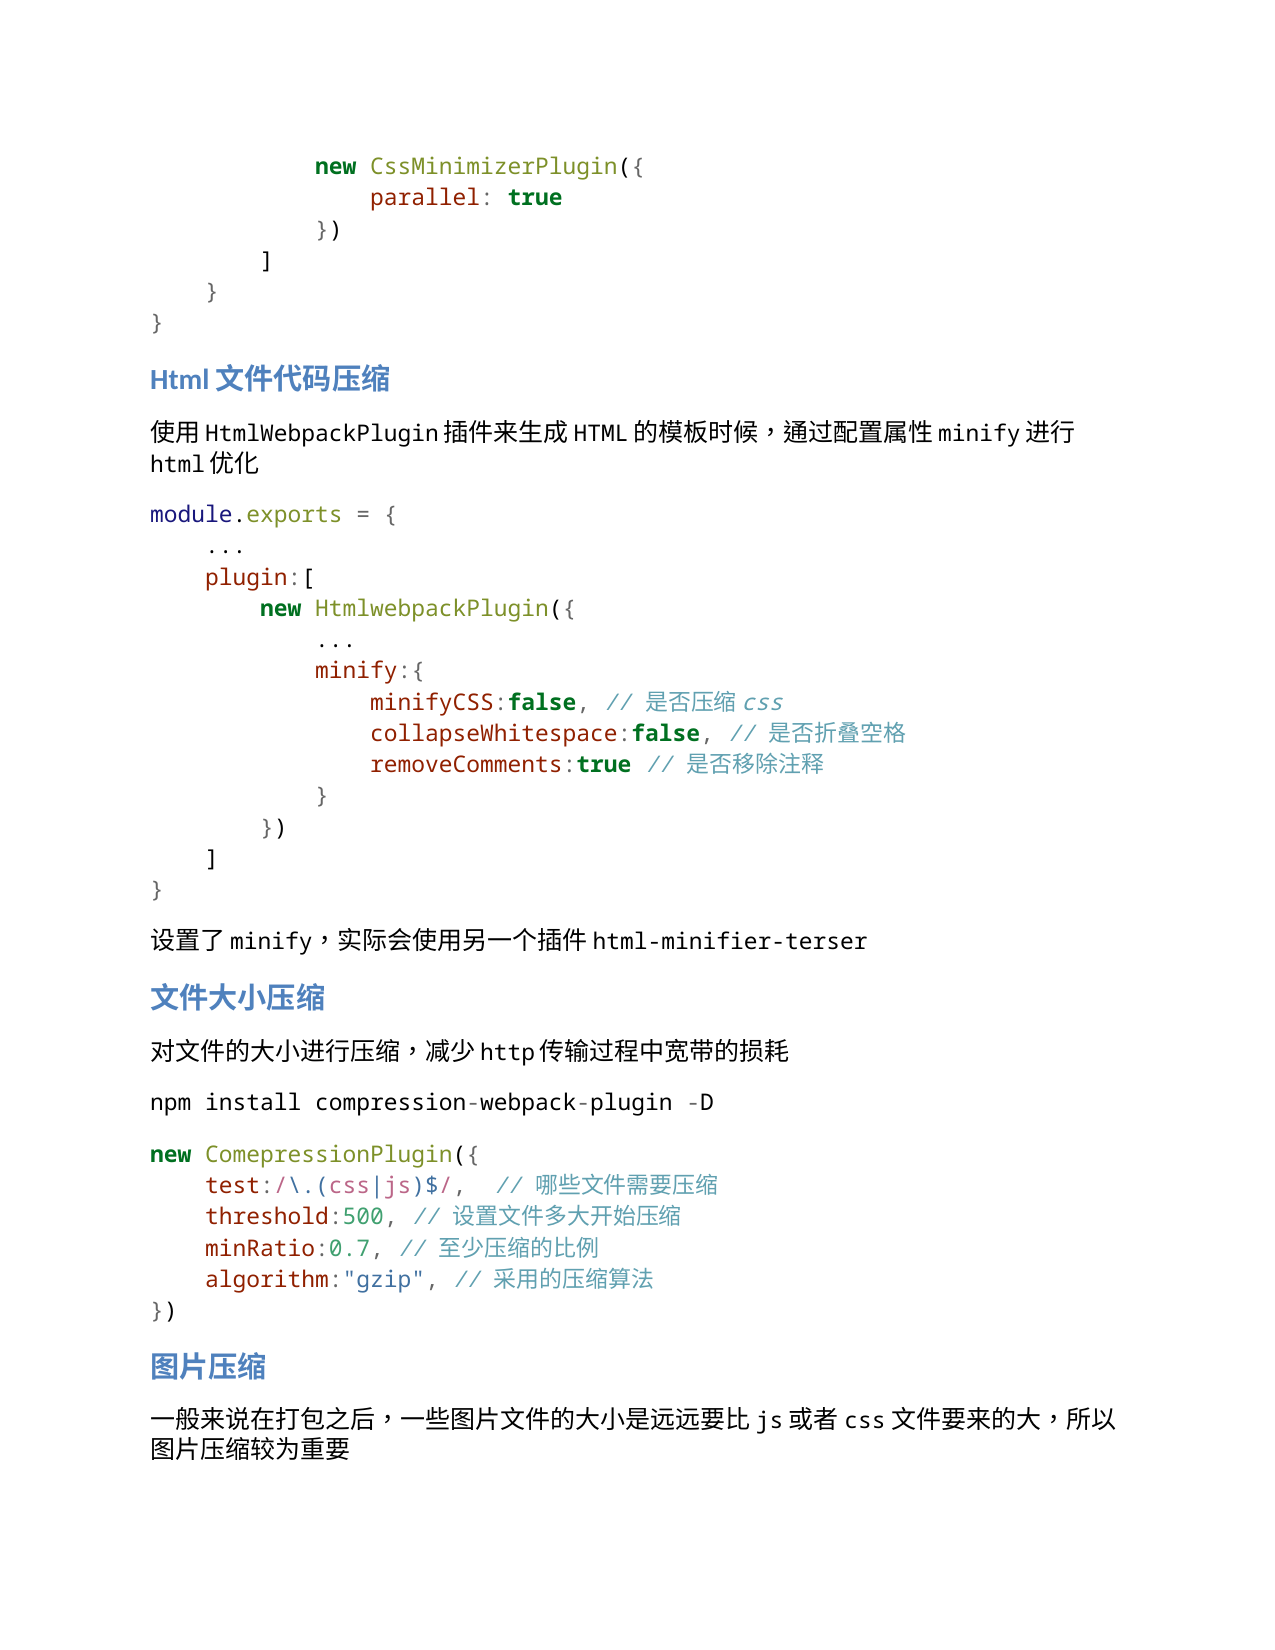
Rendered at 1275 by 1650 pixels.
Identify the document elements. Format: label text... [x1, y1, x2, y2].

subtitle 文件大小压缩 [150, 977, 1125, 1017]
text module.exports = { ... plugin:[ new HtmlwebpackPlugin({ ... minify:{ minifyCSS:false, // 是否压缩css collapseWhitespace:false, // 是否折叠空格 removeComments:true // 是否移除注释 } }) ] } [150, 498, 1125, 904]
text 设置了minify，实际会使用另一个插件html-minifier-terser [150, 925, 1125, 956]
text 使用HtmlWebpackPlugin插件来生成HTML的模板时候，通过配置属性minify进行html优化 [150, 417, 1125, 479]
text 对文件的大小进行压缩，减少http传输过程中宽带的损耗 [150, 1036, 1125, 1067]
text npm install compression-webpack-plugin -D [150, 1086, 1125, 1117]
text new ComepressionPlugin({ test:/\.(css|js)$/, // 哪些文件需要压缩 threshold:500, // 设置文件多大开始压缩 minRatio:0.7, // 至少压缩的比例 algorithm:"gzip", // 采用的压缩算法 }) [150, 1138, 1125, 1325]
subtitle Html文件代码压缩 [150, 358, 1125, 398]
text 一般来说在打包之后，一些图片文件的大小是远远要比 js 或者 css 文件要来的大，所以图片压缩较为重要 [150, 1404, 1125, 1464]
subtitle 图片压缩 [150, 1346, 1125, 1386]
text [150, 150, 1125, 337]
